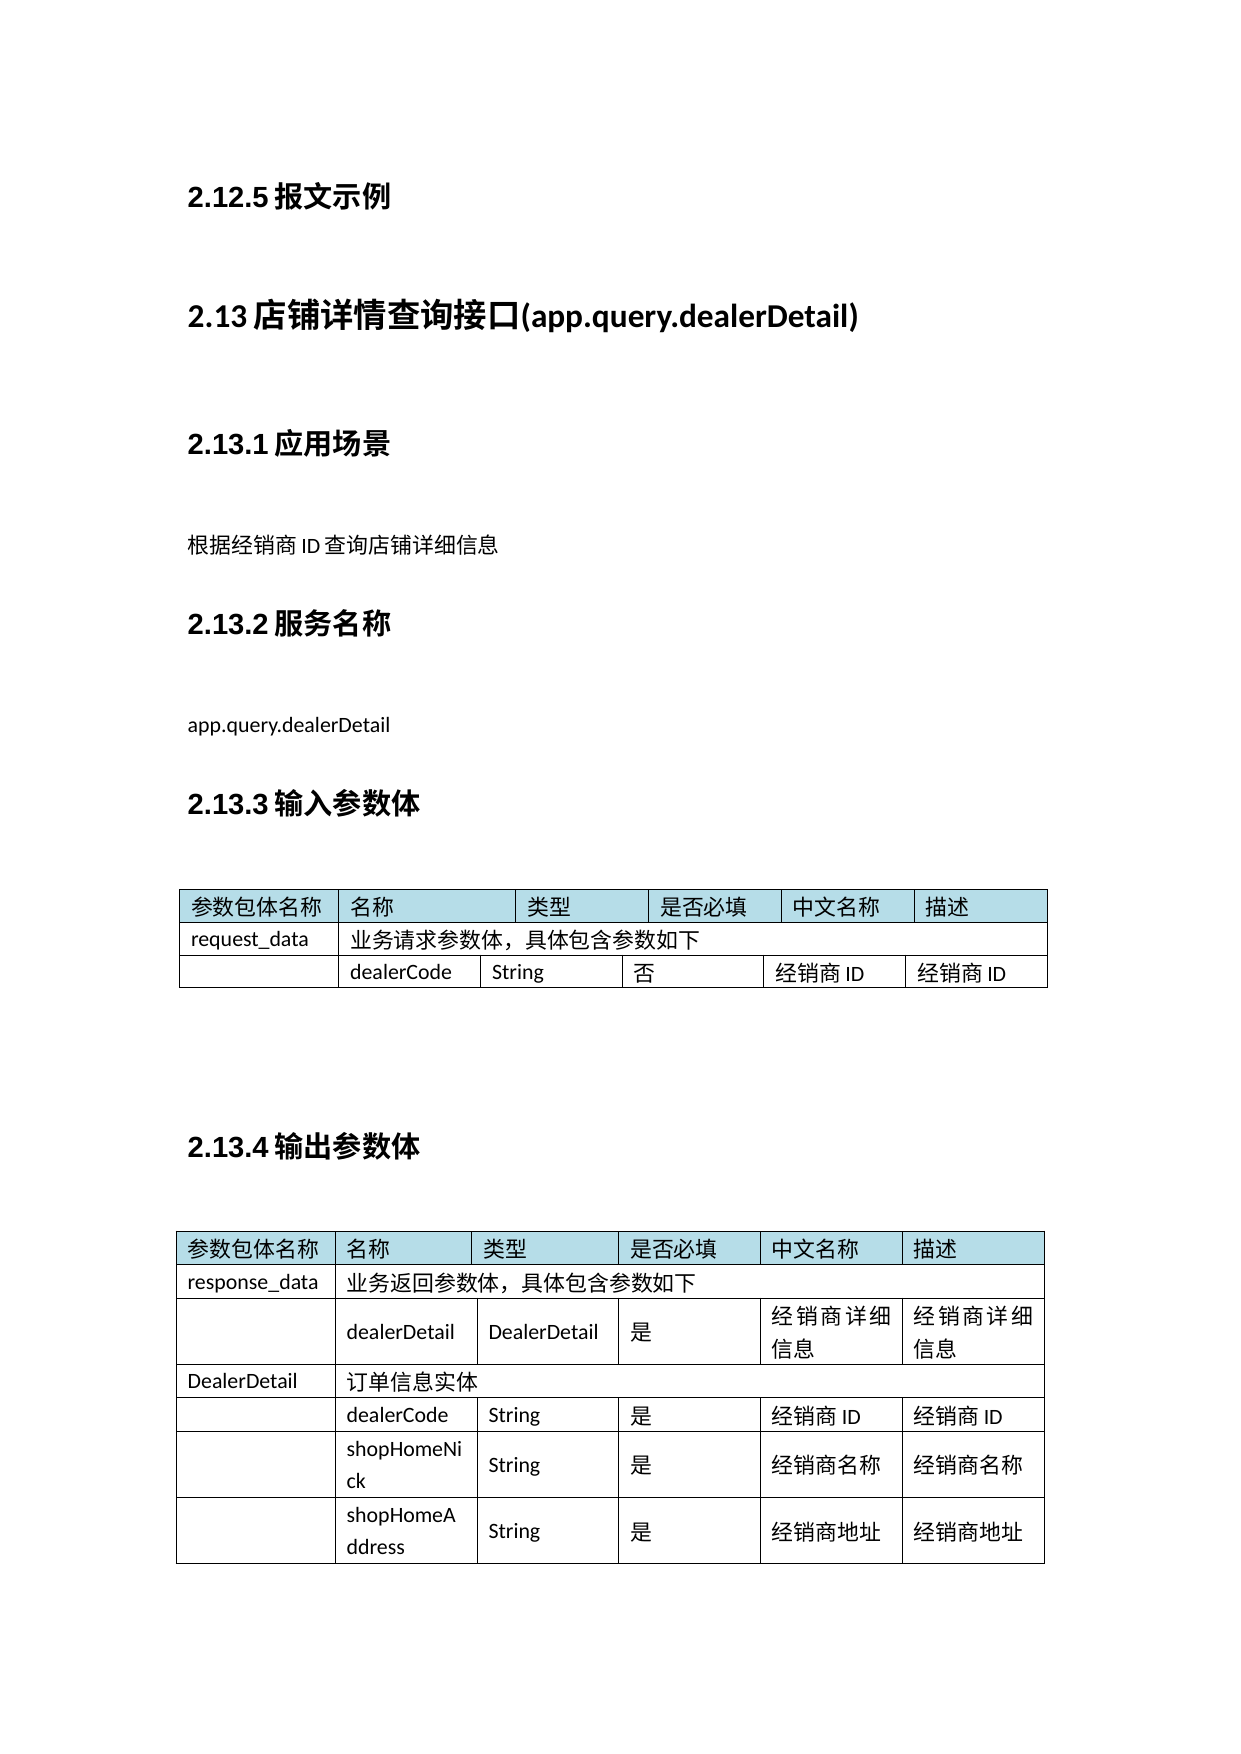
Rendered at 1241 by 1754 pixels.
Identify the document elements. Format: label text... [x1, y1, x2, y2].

table_header 名称 [339, 890, 515, 922]
table_cell String [478, 1398, 618, 1431]
table_cell 是 [619, 1299, 760, 1364]
table_header 名称 [336, 1232, 471, 1264]
subtitle 2.13.1应用场景 [187, 409, 1053, 474]
table_cell [177, 1299, 335, 1364]
table_header 类型 [472, 1232, 618, 1264]
table_cell 订单信息实体 [336, 1365, 1044, 1397]
subtitle 2.12.5报文示例 [187, 162, 1053, 227]
table_cell 经销商地址 [761, 1498, 902, 1563]
table_cell 业务返回参数体，具体包含参数如下 [336, 1265, 1044, 1298]
table_cell 经销商ID [764, 956, 905, 987]
table_cell [177, 1498, 335, 1563]
table_header 中文名称 [782, 890, 914, 922]
table_cell 经销商详细信息 [903, 1299, 1044, 1364]
table_header 参数包体名称 [177, 1232, 335, 1264]
table_cell [180, 956, 338, 987]
table_header 是否必填 [619, 1232, 760, 1264]
table_header 描述 [915, 890, 1047, 922]
table_cell 经销商名称 [761, 1432, 902, 1497]
table_cell shopHomeAddress [336, 1498, 477, 1563]
table_cell [177, 1398, 335, 1431]
table_cell DealerDetail [177, 1365, 335, 1397]
table_cell dealerCode [339, 956, 480, 987]
table_cell 经销商详细信息 [761, 1299, 902, 1364]
table_cell request_data [180, 923, 338, 954]
table_cell DealerDetail [478, 1299, 618, 1364]
text app.query.dealerDetail [187, 708, 1053, 740]
table_cell 是 [619, 1398, 760, 1431]
table_cell 经销商名称 [903, 1432, 1044, 1497]
table_cell String [478, 1498, 618, 1563]
subtitle 2.13店铺详情查询接口(app.query.dealerDetail) [187, 280, 1053, 345]
table_header 参数包体名称 [180, 890, 338, 922]
table_cell shopHomeNick [336, 1432, 477, 1497]
table_header 中文名称 [761, 1232, 902, 1264]
table_cell 经销商ID [761, 1398, 902, 1431]
table_header 描述 [903, 1232, 1044, 1264]
table_cell 经销商地址 [903, 1498, 1044, 1563]
table_cell response_data [177, 1265, 335, 1298]
table_cell 业务请求参数体，具体包含参数如下 [339, 923, 1047, 954]
table_header 类型 [516, 890, 648, 922]
table_cell dealerDetail [336, 1299, 477, 1364]
table_cell 否 [623, 956, 763, 987]
subtitle 2.13.4输出参数体 [187, 1112, 1053, 1177]
subtitle 2.13.3输入参数体 [187, 769, 1053, 834]
table_cell [177, 1432, 335, 1497]
text 根据经销商ID查询店铺详细信息 [187, 528, 1053, 560]
table_cell 经销商ID [906, 956, 1047, 987]
table_cell String [481, 956, 622, 987]
table_cell dealerCode [336, 1398, 477, 1431]
table_cell 是 [619, 1432, 760, 1497]
subtitle 2.13.2服务名称 [187, 589, 1053, 654]
table_cell 经销商ID [903, 1398, 1044, 1431]
table_header 是否必填 [649, 890, 781, 922]
table_cell String [478, 1432, 618, 1497]
table_cell 是 [619, 1498, 760, 1563]
